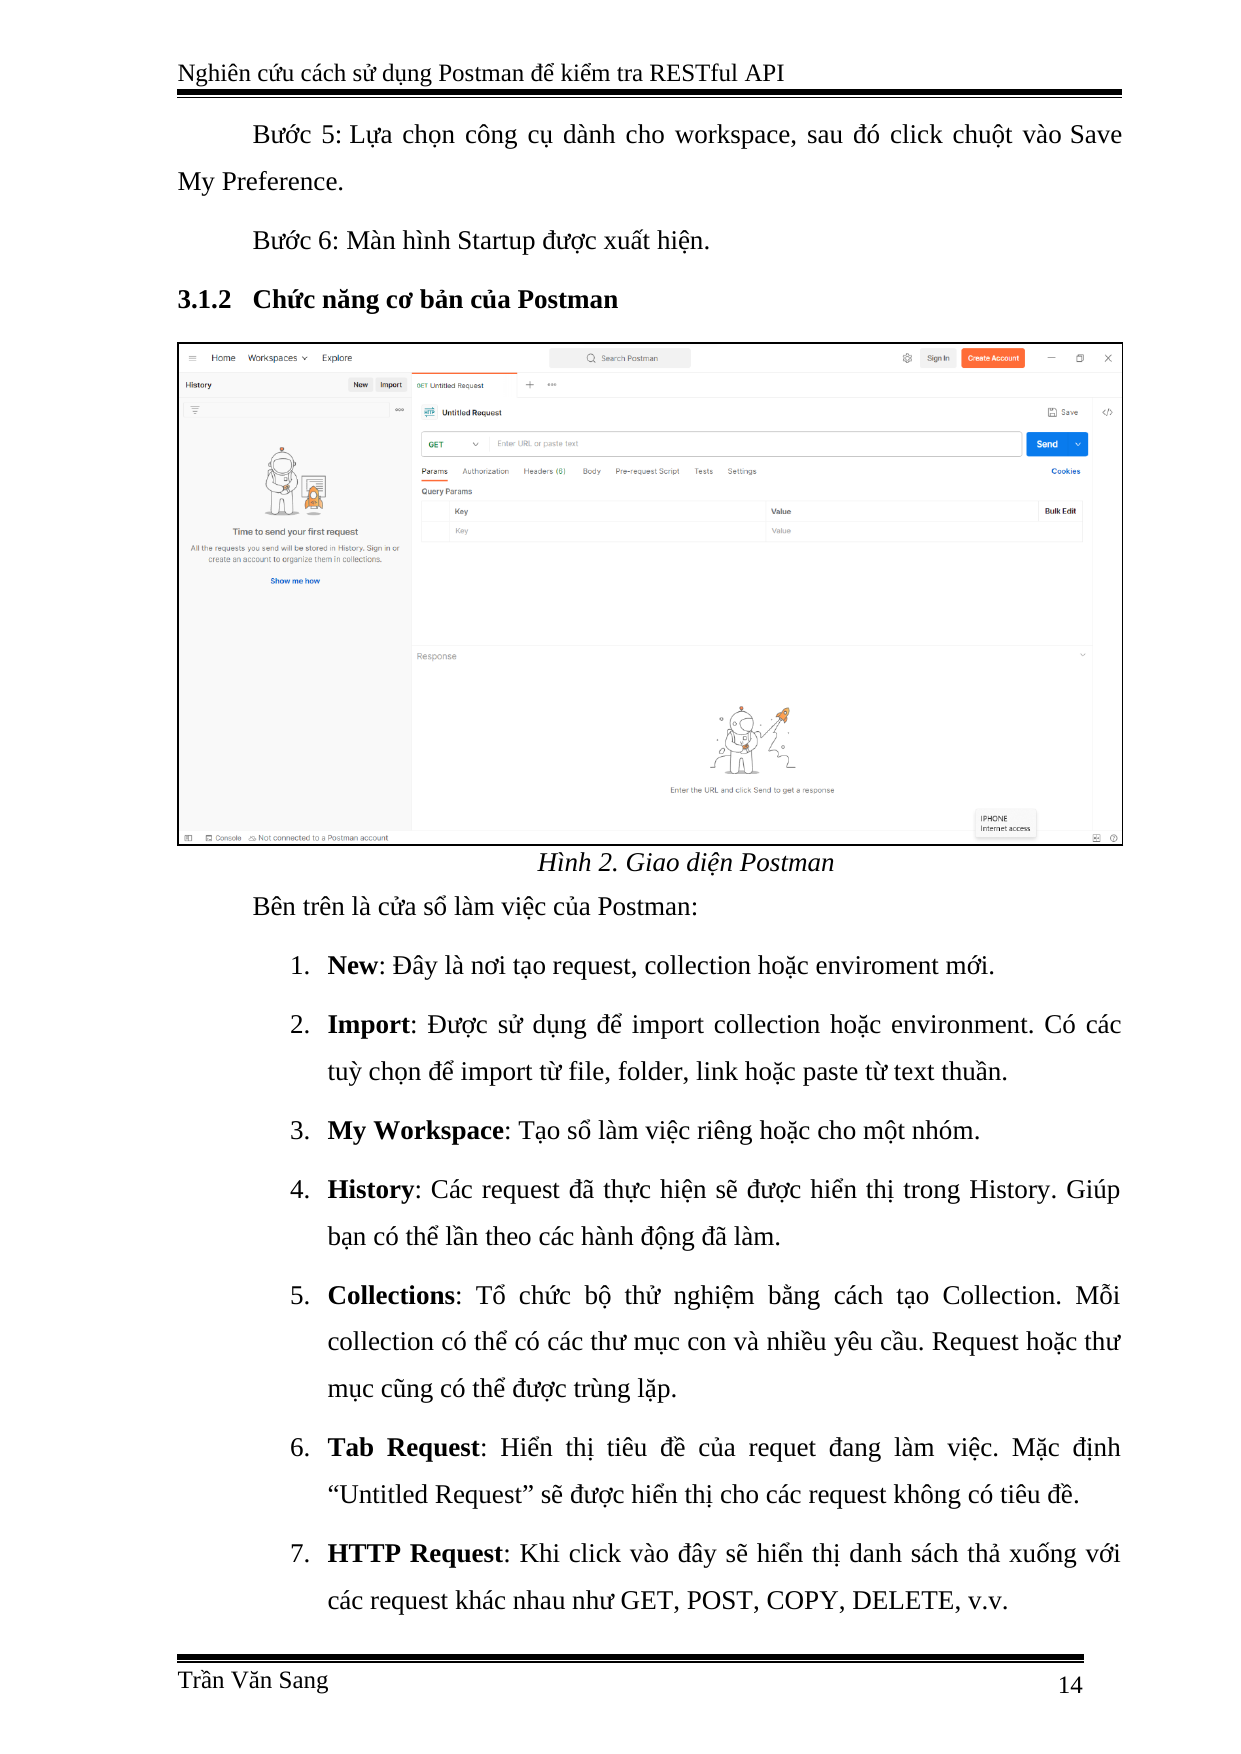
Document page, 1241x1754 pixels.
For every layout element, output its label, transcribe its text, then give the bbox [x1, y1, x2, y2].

list Collections: Tổ chức bộ thử nghiệm bằng cách tạo Collection. Mỗi collection có thể có các thư mục con và nhiều yêu cầu. Request hoặc thư mục cũng có thể được trùng lặp. [290, 1279, 1122, 1403]
list HTTP Request: Khi click vào đây sẽ hiển thị danh sách thả xuống với các request khác nhau như GET, POST, COPY, DELETE, v.v. [290, 1537, 1122, 1615]
list Chức năng cơ bản của Postman [177, 283, 1122, 314]
picture [179, 344, 1122, 844]
text Bước 6: Màn hình Startup được xuất hiện. [177, 224, 1122, 255]
list Import: Được sử dụng để import collection hoặc environment. Có các tuỳ chọn để import từ file, folder, link hoặc paste từ text thuần. [290, 1008, 1122, 1086]
list Tab Request: Hiển thị tiêu đề của requet đang làm việc. Mặc định “Untitled Request” sẽ được hiển thị cho các request không có tiêu đề. [290, 1431, 1122, 1509]
text Bước 5: Lựa chọn công cụ dành cho workspace, sau đó click chuột vào Save My Preference. [177, 118, 1122, 196]
list My Workspace: Tạo sổ làm việc riêng hoặc cho một nhóm. [290, 1114, 1122, 1145]
list New: Đây là nơi tạo request, collection hoặc enviroment mới. [290, 949, 1122, 980]
text Bên trên là cửa sổ làm việc của Postman: [177, 890, 1122, 921]
text Hình 2. Giao diện Postman [177, 846, 1122, 877]
list History: Các request đã thực hiện sẽ được hiển thị trong History. Giúp bạn có thể lần theo các hành động đã làm. [290, 1173, 1122, 1251]
